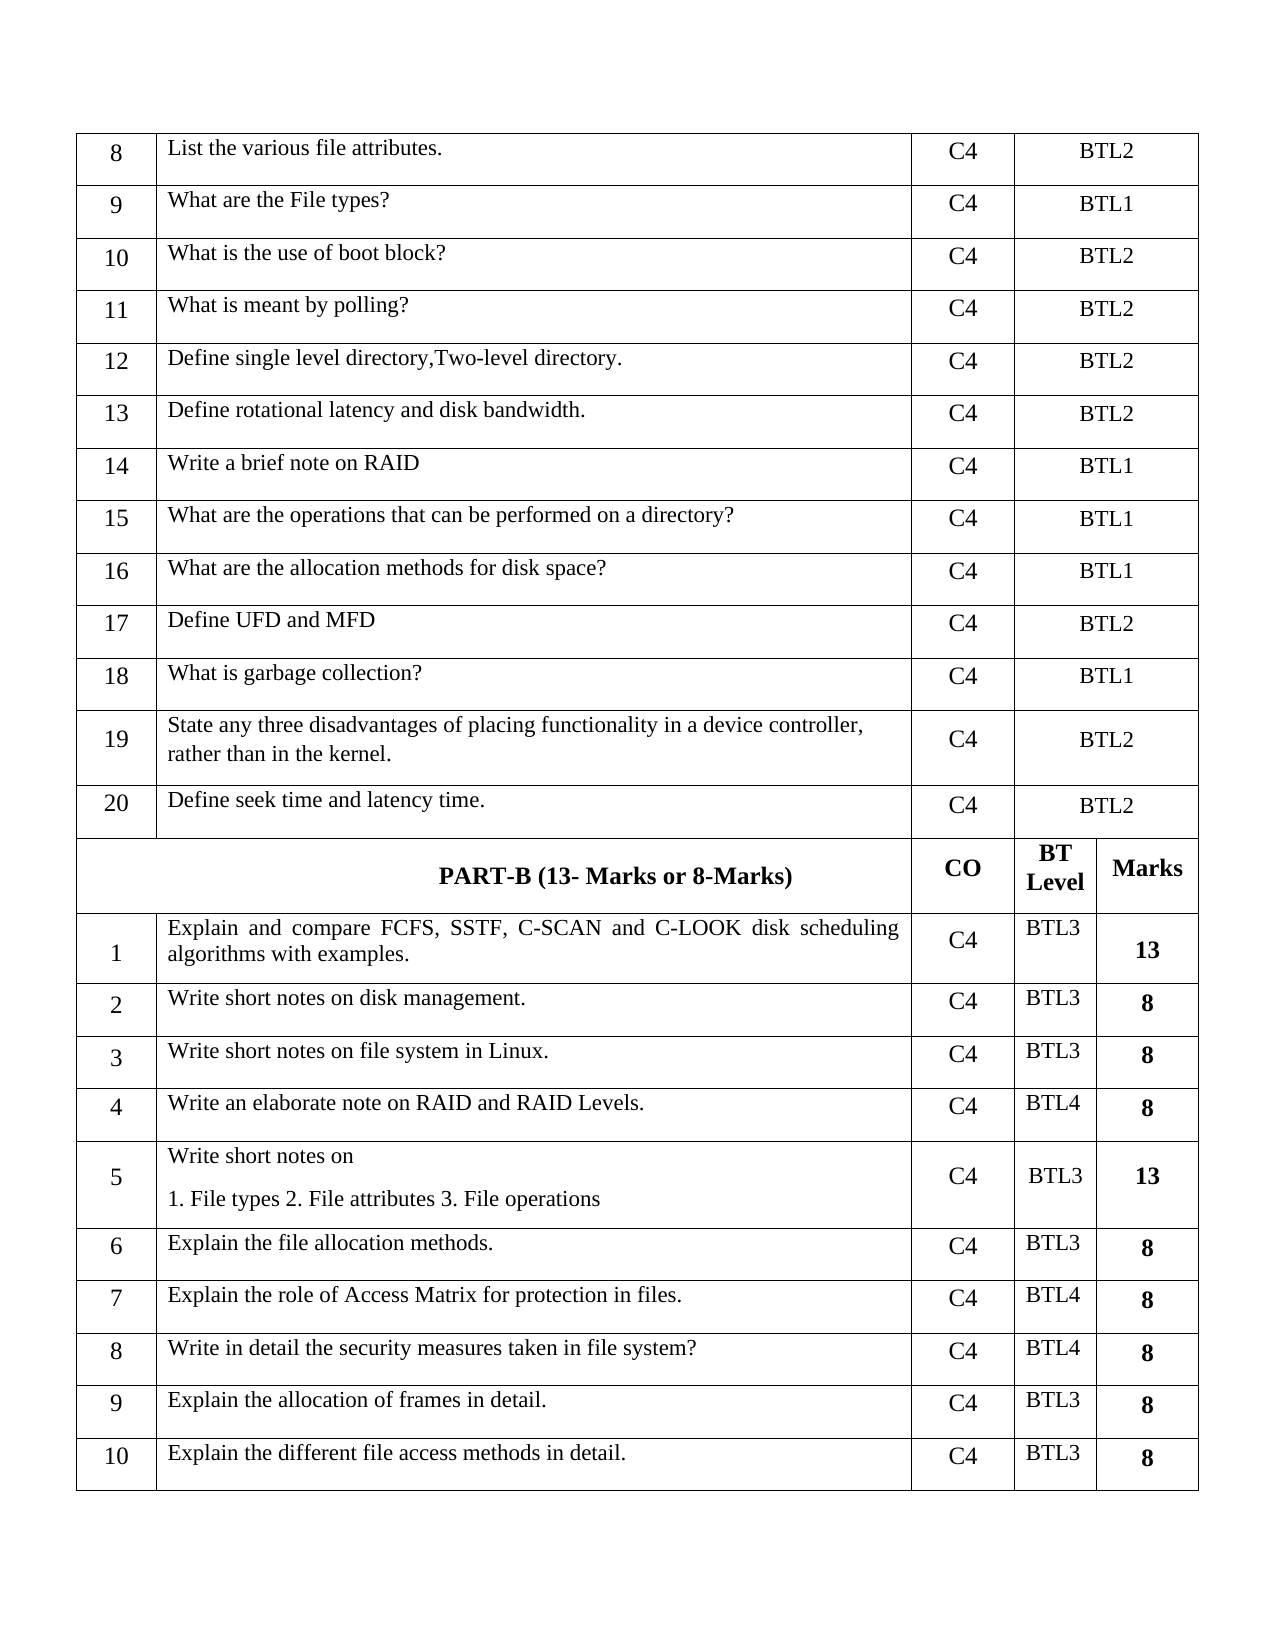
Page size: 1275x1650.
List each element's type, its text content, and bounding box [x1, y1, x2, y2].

table_cell BTL2 [1015, 396, 1198, 448]
table_cell 12 [77, 344, 156, 395]
table_cell BTL1 [1015, 186, 1198, 238]
table_cell BTL2 [1015, 239, 1198, 290]
table_cell 13 [1097, 914, 1198, 983]
table_cell 6 [77, 1229, 156, 1280]
table_cell 10 [77, 1439, 156, 1490]
table_cell Write an elaborate note on RAID and RAID Levels. [157, 1089, 911, 1141]
table_cell C4 [912, 711, 1014, 785]
table_cell 10 [77, 239, 156, 290]
table_cell C4 [912, 1229, 1014, 1280]
table_cell State any three disadvantages of placing functionality in a device controller, rather than in the kernel. [157, 711, 911, 785]
table_cell Explain the role of Access Matrix for protection in files. [157, 1281, 911, 1333]
table_cell C4 [912, 1439, 1014, 1490]
table_cell What are the allocation methods for disk space? [157, 554, 911, 605]
table_cell BTL3 [1015, 984, 1096, 1036]
table_cell BTL3 [1015, 914, 1096, 983]
table_cell C4 [912, 1281, 1014, 1333]
table_cell C4 [912, 186, 1014, 238]
table_cell 7 [77, 1281, 156, 1333]
table_cell Explain the file allocation methods. [157, 1229, 911, 1280]
table_cell BTL2 [1015, 134, 1198, 185]
table_cell 8 [1097, 1281, 1198, 1333]
table_cell BTL4 [1015, 1089, 1096, 1141]
table_cell C4 [912, 914, 1014, 983]
table_cell C4 [912, 239, 1014, 290]
table_cell BTL3 [1015, 1229, 1096, 1280]
table_cell C4 [912, 554, 1014, 605]
table_cell What are the operations that can be performed on a directory? [157, 501, 911, 553]
table_cell 16 [77, 554, 156, 605]
table_cell C4 [912, 291, 1014, 343]
table_cell What is the use of boot block? [157, 239, 911, 290]
table_cell C4 [912, 134, 1014, 185]
table_cell BTL1 [1015, 554, 1198, 605]
table_cell Write short notes on 1. File types 2. File attributes 3. File operations [157, 1142, 911, 1228]
table_cell 8 [1097, 1089, 1198, 1141]
table_cell Marks [1097, 839, 1198, 913]
table_cell 11 [77, 291, 156, 343]
table_cell C4 [912, 344, 1014, 395]
table_cell 8 [1097, 1229, 1198, 1280]
table_cell BTL2 [1015, 344, 1198, 395]
table_cell BTL1 [1015, 449, 1198, 500]
table_cell BTL3 [1015, 1142, 1096, 1228]
table_cell Write short notes on file system in Linux. [157, 1037, 911, 1088]
table_cell Define UFD and MFD [157, 606, 911, 658]
table_cell BTL3 [1015, 1439, 1096, 1490]
table_cell Write short notes on disk management. [157, 984, 911, 1036]
table_cell BTL2 [1015, 291, 1198, 343]
table_cell 1 [77, 914, 156, 983]
table_cell C4 [912, 1037, 1014, 1088]
table_cell What are the File types? [157, 186, 911, 238]
table_cell Write in detail the security measures taken in file system? [157, 1334, 911, 1385]
table_cell Explain the different file access methods in detail. [157, 1439, 911, 1490]
table_cell Explain the allocation of frames in detail. [157, 1386, 911, 1438]
table_cell 8 [1097, 1439, 1198, 1490]
table_cell 8 [77, 1334, 156, 1385]
table_cell C4 [912, 984, 1014, 1036]
table_cell 17 [77, 606, 156, 658]
table_cell BTL3 [1015, 1386, 1096, 1438]
table_cell CO [912, 839, 1014, 913]
table_cell 13 [1097, 1142, 1198, 1228]
table_cell 8 [1097, 984, 1198, 1036]
table_cell BTL2 [1015, 786, 1198, 837]
table_cell 8 [77, 134, 156, 185]
table_cell C4 [912, 449, 1014, 500]
table_cell What is garbage collection? [157, 659, 911, 710]
table_cell C4 [912, 606, 1014, 658]
table_cell BTL4 [1015, 1281, 1096, 1333]
table_cell C4 [912, 1386, 1014, 1438]
table_cell List the various file attributes. [157, 134, 911, 185]
table_cell 9 [77, 186, 156, 238]
table_cell 3 [77, 1037, 156, 1088]
table_cell BTL1 [1015, 501, 1198, 553]
table_cell 4 [77, 1089, 156, 1141]
table_cell C4 [912, 396, 1014, 448]
table_cell 5 [77, 1142, 156, 1228]
table_cell C4 [912, 659, 1014, 710]
table_cell 8 [1097, 1386, 1198, 1438]
table_cell BTL1 [1015, 659, 1198, 710]
table_cell 19 [77, 711, 156, 785]
table_cell C4 [912, 501, 1014, 553]
table_cell C4 [912, 1142, 1014, 1228]
table_cell C4 [912, 786, 1014, 837]
table_cell 18 [77, 659, 156, 710]
table_cell PART-B (13- Marks or 8-Marks) [77, 839, 911, 913]
table_cell 15 [77, 501, 156, 553]
table_cell Define rotational latency and disk bandwidth. [157, 396, 911, 448]
table_cell BTL4 [1015, 1334, 1096, 1385]
table_cell C4 [912, 1089, 1014, 1141]
table_cell 8 [1097, 1037, 1198, 1088]
table_cell What is meant by polling? [157, 291, 911, 343]
table_cell 14 [77, 449, 156, 500]
table_cell 2 [77, 984, 156, 1036]
table_cell BTL2 [1015, 606, 1198, 658]
table_cell BT Level [1015, 839, 1096, 913]
table_cell BTL2 [1015, 711, 1198, 785]
table_cell Define seek time and latency time. [157, 786, 911, 837]
table_cell Explain and compare FCFS, SSTF, C-SCAN and C-LOOK disk scheduling algorithms with examples. [157, 914, 911, 983]
table_cell Define single level directory,Two‐level directory. [157, 344, 911, 395]
table_cell 8 [1097, 1334, 1198, 1385]
table_cell 20 [77, 786, 156, 837]
table_cell BTL3 [1015, 1037, 1096, 1088]
table_cell C4 [912, 1334, 1014, 1385]
table_cell 13 [77, 396, 156, 448]
table_cell Write a brief note on RAID [157, 449, 911, 500]
table_cell 9 [77, 1386, 156, 1438]
